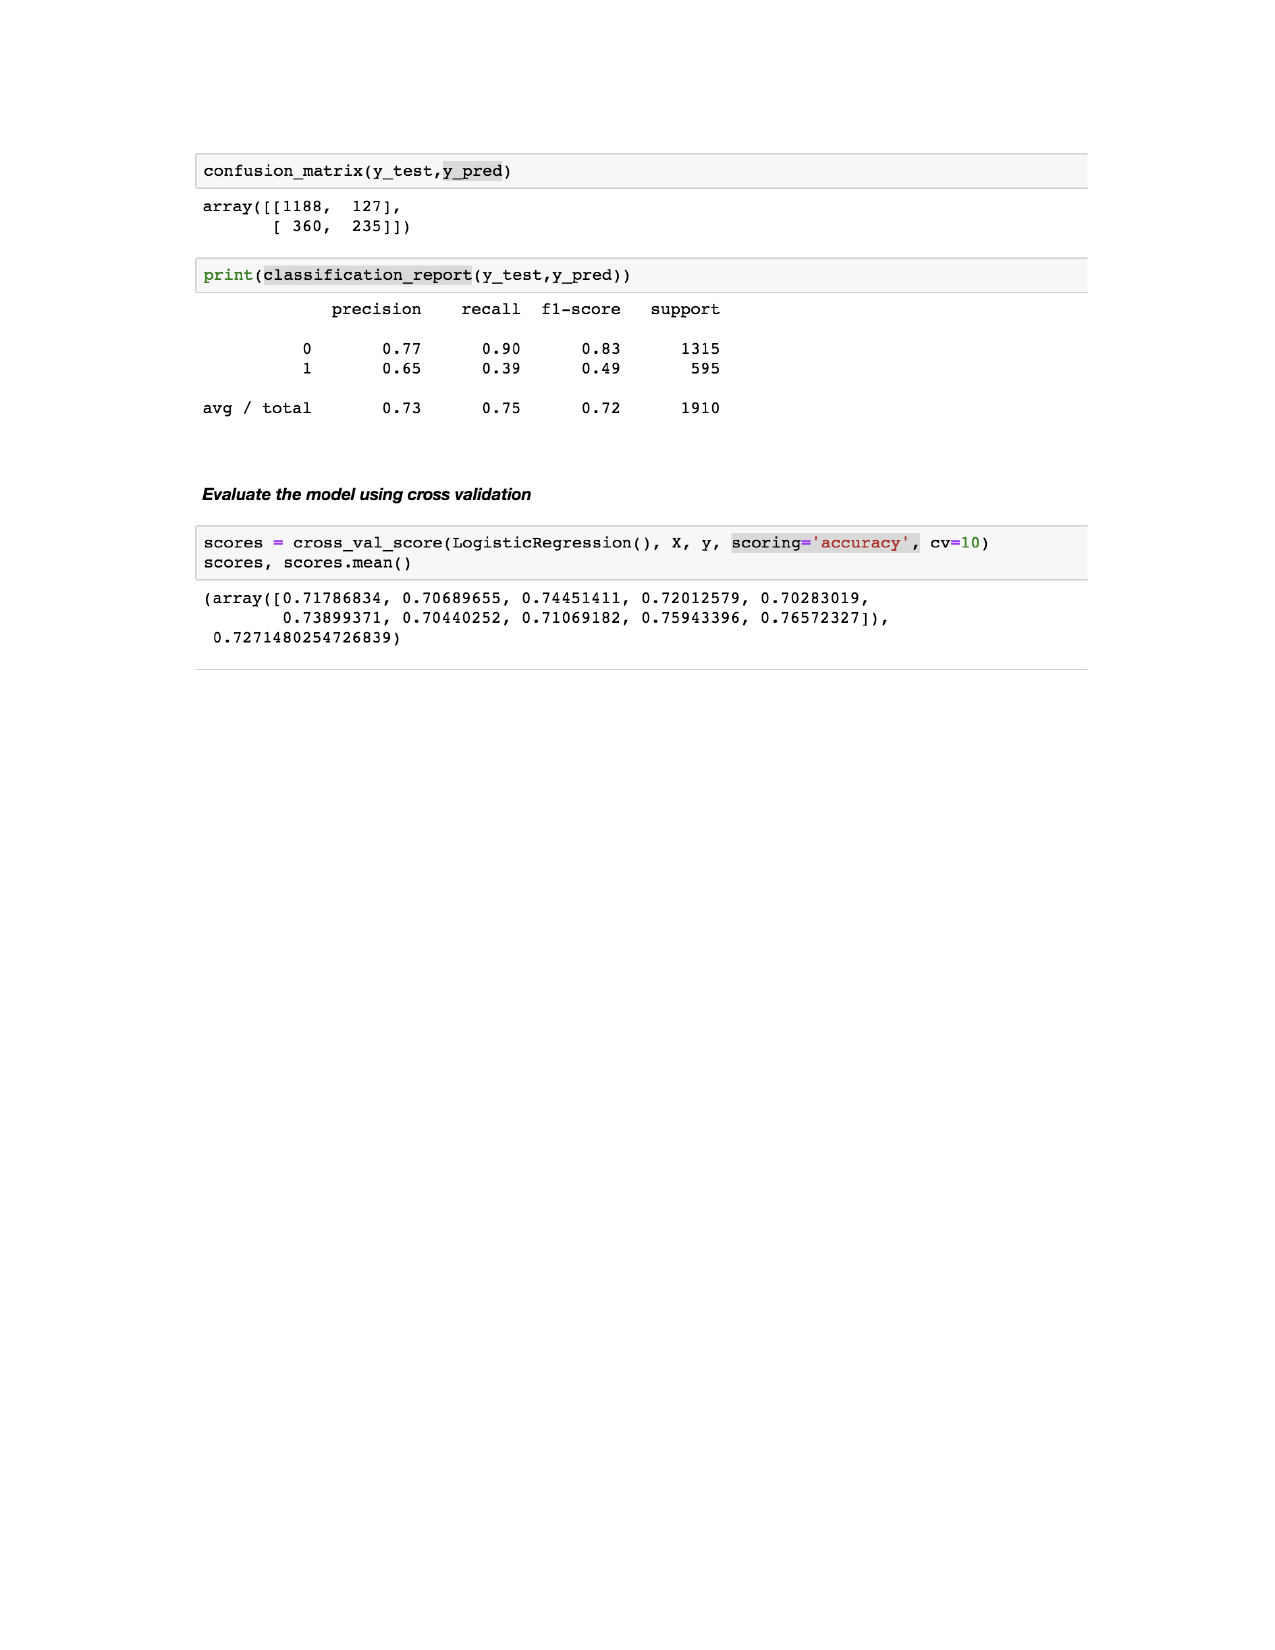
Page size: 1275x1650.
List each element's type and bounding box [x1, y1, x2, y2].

picture [187, 150, 1088, 670]
